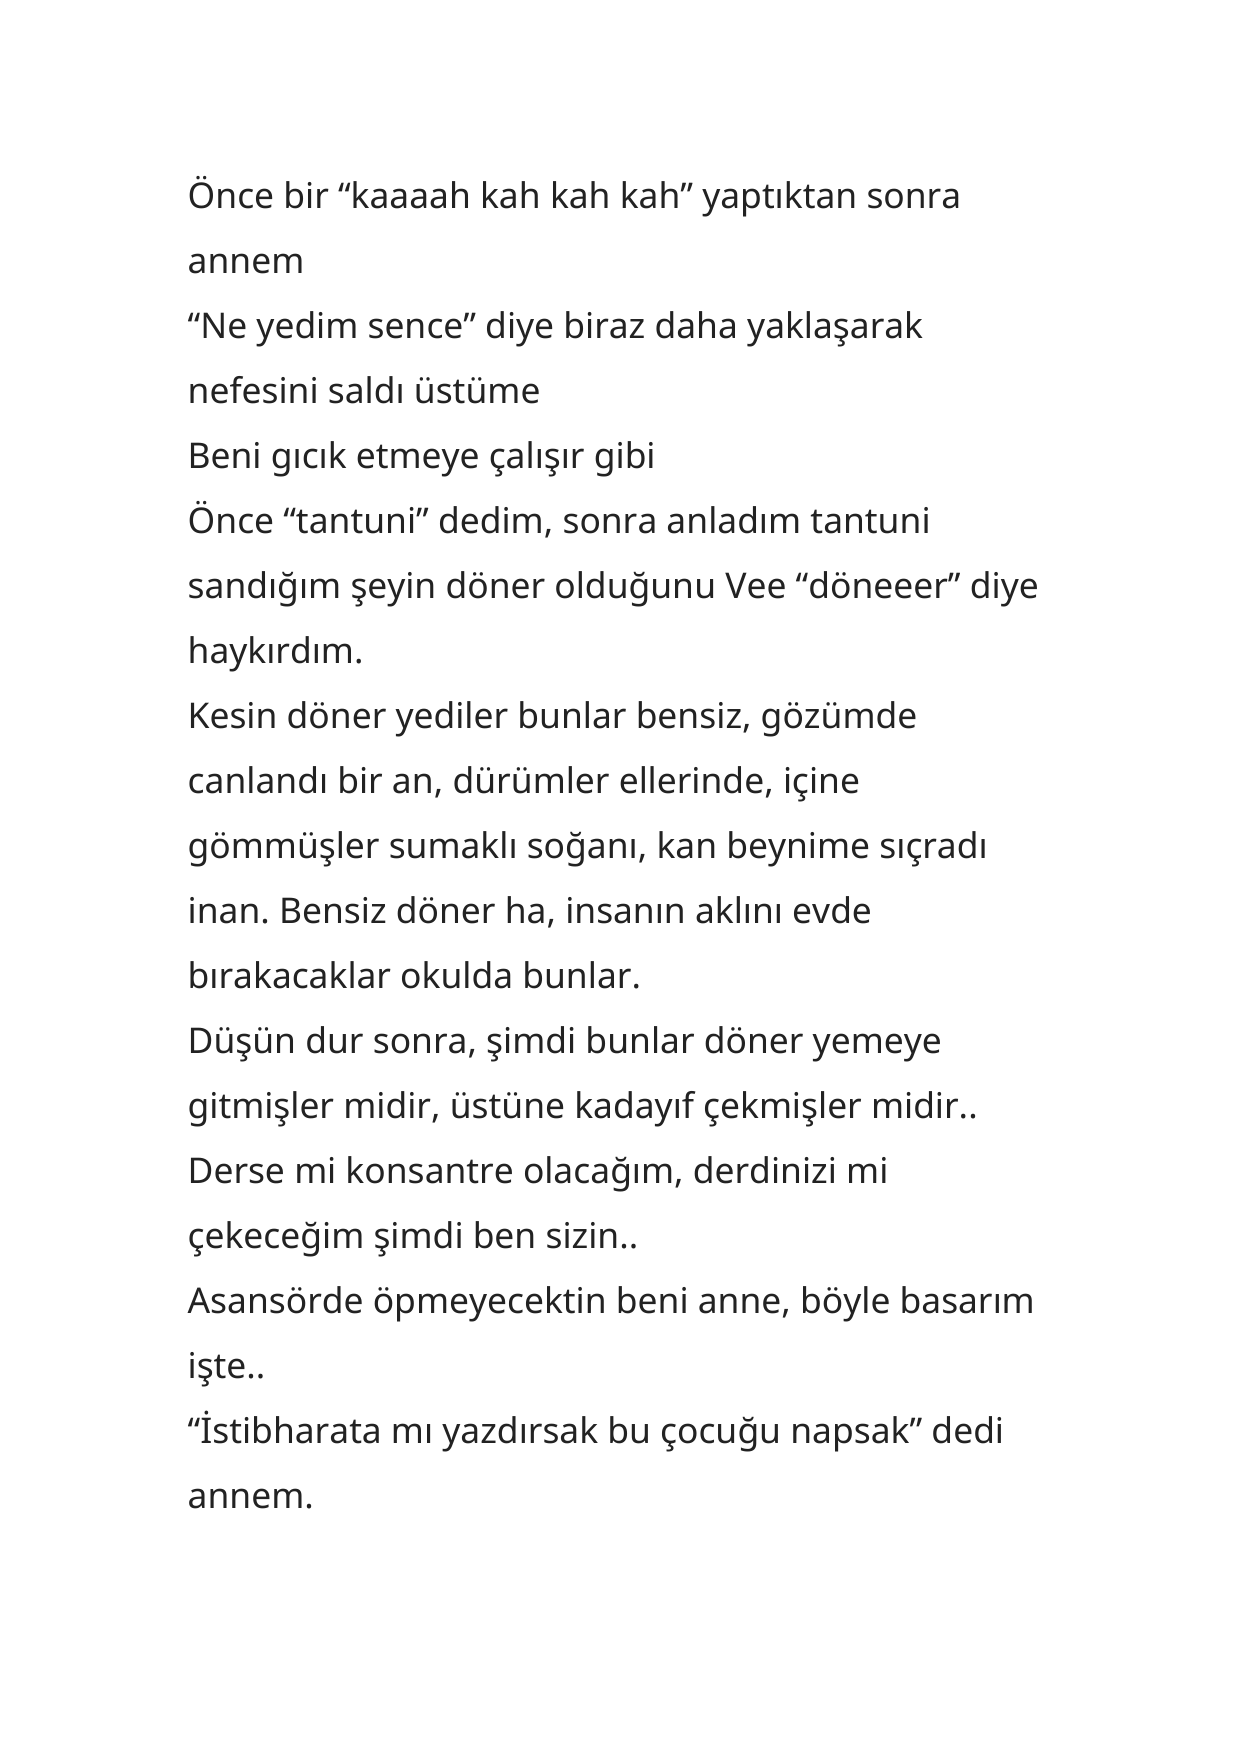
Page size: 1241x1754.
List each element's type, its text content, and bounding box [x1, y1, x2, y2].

text Beni gıcık etmeye çalışır gibi [187, 422, 1053, 487]
text Asansörde öpmeyecektin beni anne, böyle basarım işte.. [187, 1267, 1053, 1397]
text Kesin döner yediler bunlar bensiz, gözümde canlandı bir an, dürümler ellerinde, içine gömmüşler sumaklı soğanı, kan beynime sıçradı inan. Bensiz döner ha, insanın aklını evde bırakacaklar okulda bunlar. [187, 682, 1053, 1007]
text Düşün dur sonra, şimdi bunlar döner yemeye gitmişler midir, üstüne kadayıf çekmişler midir.. [187, 1007, 1053, 1137]
text Önce bir “kaaaah kah kah kah” yaptıktan sonra annem [187, 162, 1053, 292]
text “İstibharata mı yazdırsak bu çocuğu napsak” dedi annem. [187, 1397, 1053, 1527]
text “Ne yedim sence” diye biraz daha yaklaşarak nefesini saldı üstüme [187, 292, 1053, 422]
text Derse mi konsantre olacağım, derdinizi mi çekeceğim şimdi ben sizin.. [187, 1137, 1053, 1267]
text Önce “tantuni” dedim, sonra anladım tantuni sandığım şeyin döner olduğunu Vee “döneeer” diye haykırdım. [187, 487, 1053, 682]
